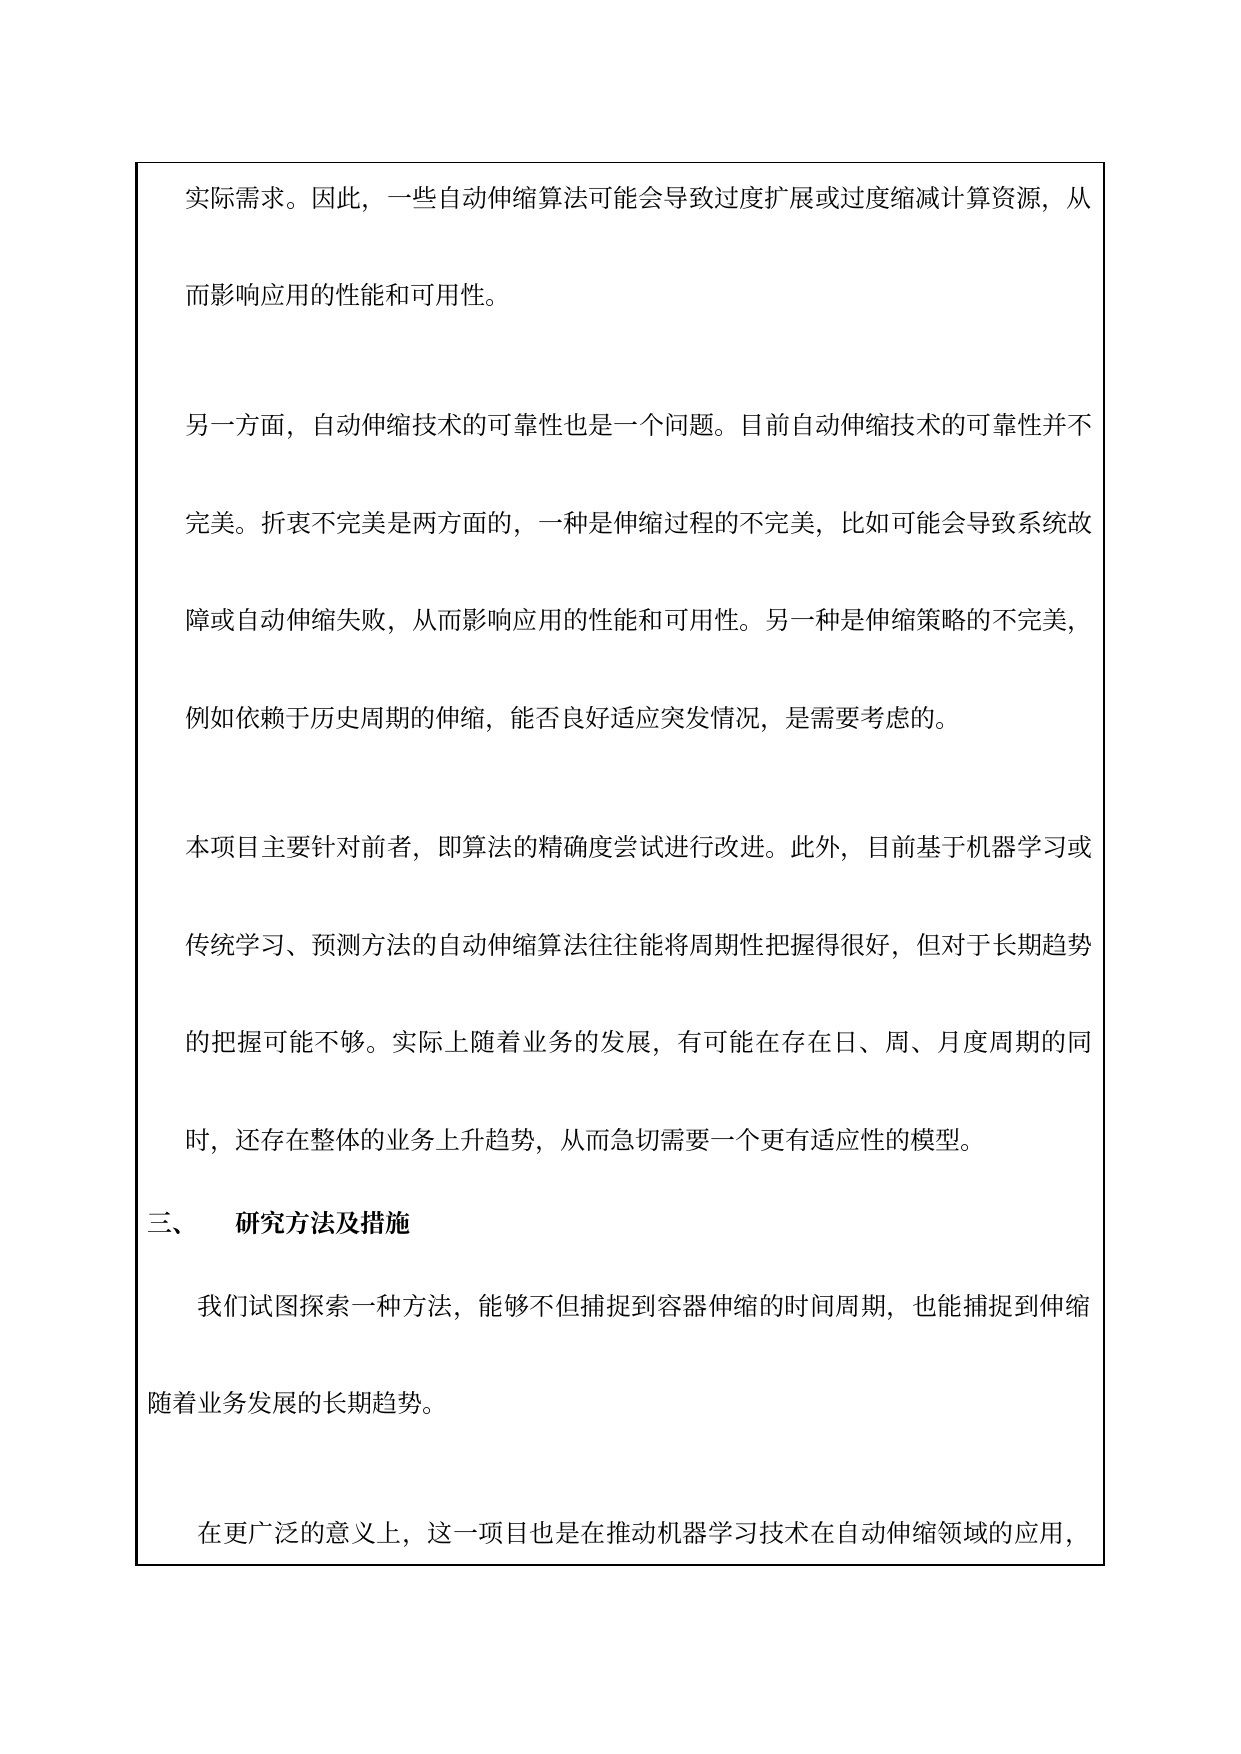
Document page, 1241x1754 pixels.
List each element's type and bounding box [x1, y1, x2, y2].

table_cell [138, 163, 1103, 1564]
